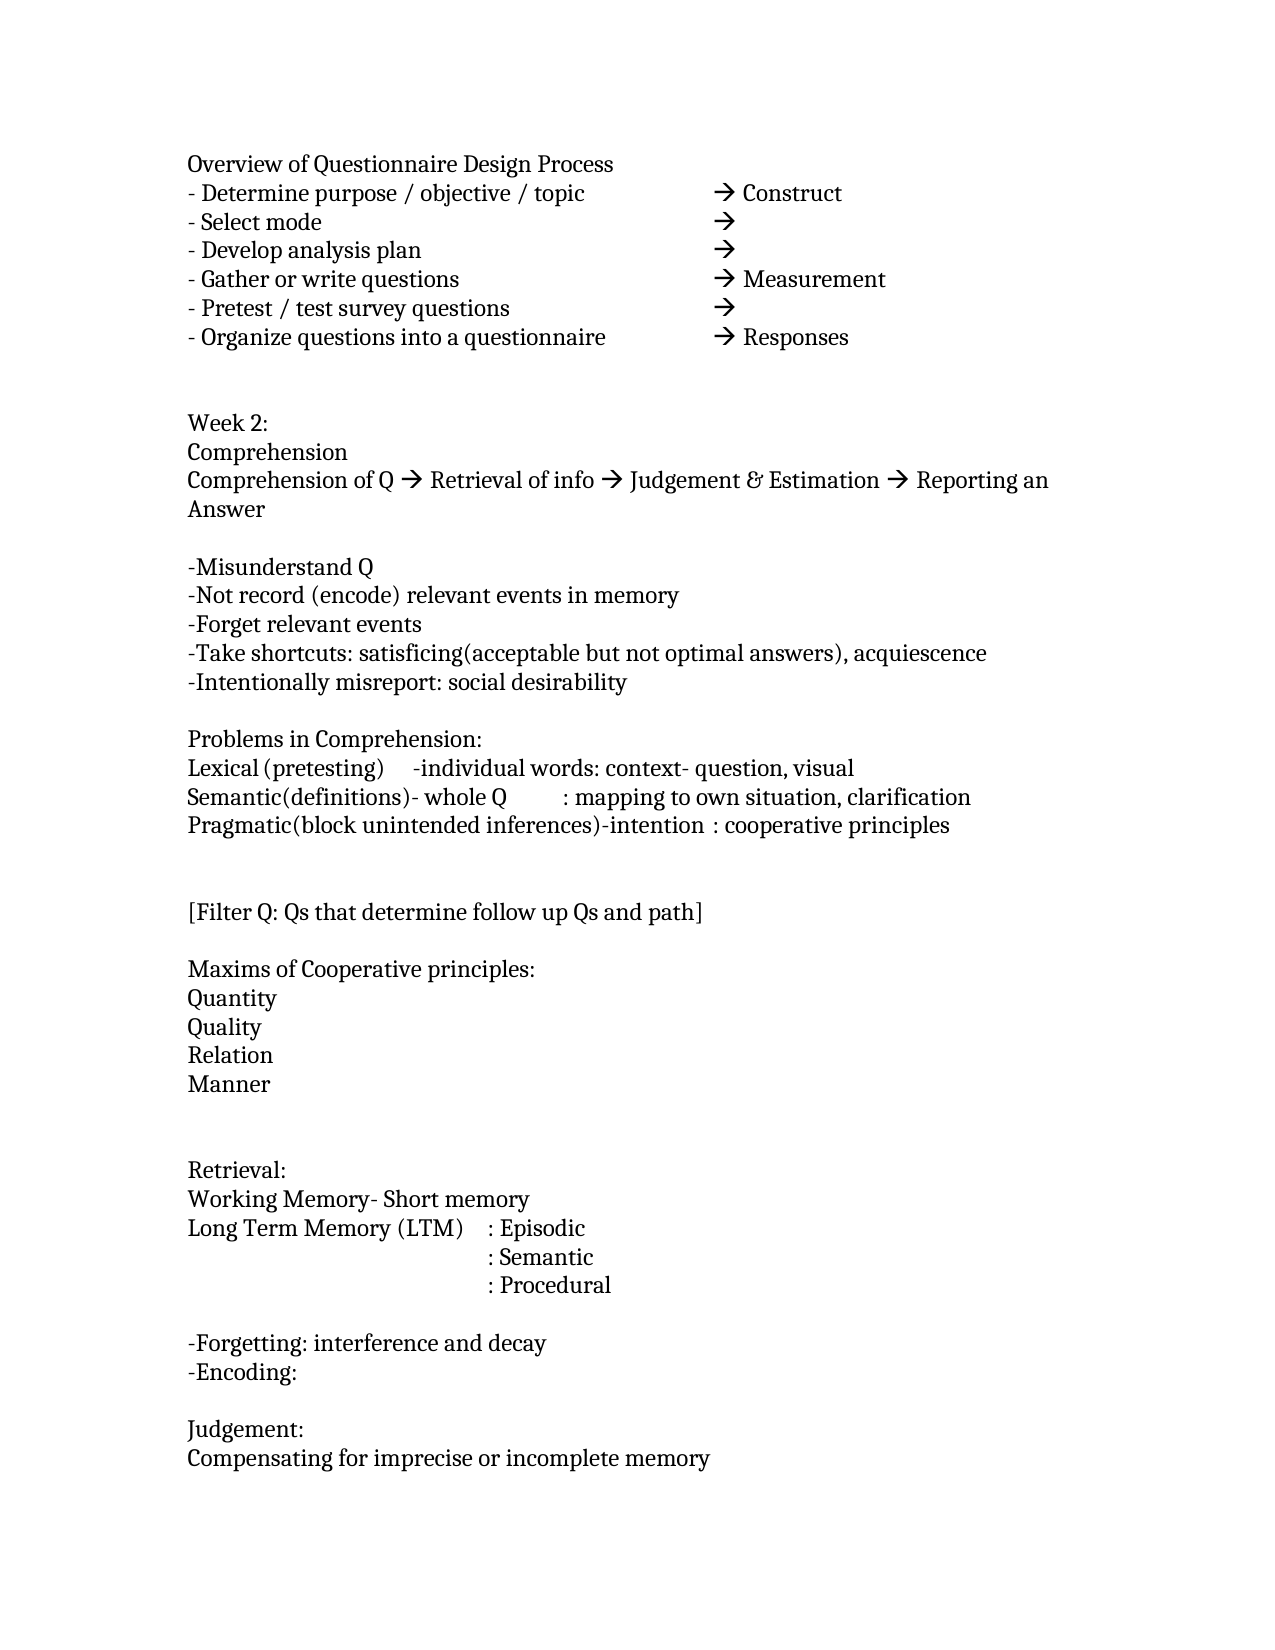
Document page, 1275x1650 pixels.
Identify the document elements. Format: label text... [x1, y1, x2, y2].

text Retrieval: [187, 1156, 1087, 1185]
text Week 2: [187, 409, 1087, 437]
text Working Memory- Short memory [187, 1185, 1087, 1214]
text -Forgetting: interference and decay [187, 1329, 1087, 1357]
text Judgement: [187, 1415, 1087, 1444]
text Problems in Comprehension: [187, 725, 1087, 754]
text -Misunderstand Q [187, 552, 1087, 581]
text - Select mode [187, 207, 1087, 236]
text Overview of Questionnaire Design Process [187, 150, 1087, 179]
text [Filter Q: Qs that determine follow up Qs and path] [187, 897, 1087, 926]
text -Take shortcuts: satisficing(acceptable but not optimal answers), acquiescence [187, 639, 1087, 667]
text -Encoding: [187, 1357, 1087, 1386]
text Quantity [187, 984, 1087, 1012]
text -Intentionally misreport: social desirability [187, 667, 1087, 696]
text Quality [187, 1012, 1087, 1041]
text Compensating for imprecise or incomplete memory [187, 1444, 1087, 1472]
text - Develop analysis plan [187, 236, 1087, 265]
text - Determine purpose / objective / topic Construct [187, 179, 1087, 207]
text Manner [187, 1070, 1087, 1099]
text : Procedural [187, 1271, 1087, 1300]
text Relation [187, 1041, 1087, 1070]
text Comprehension of Q Retrieval of info Judgement & Estimation Reporting an Answer [187, 466, 1087, 524]
text Maxims of Cooperative principles: [187, 955, 1087, 984]
text Pragmatic(block unintended inferences)-intention : cooperative principles [187, 811, 1087, 840]
text -Not record (encode) relevant events in memory [187, 581, 1087, 610]
text -Forget relevant events [187, 610, 1087, 639]
text : Semantic [187, 1242, 1087, 1271]
text - Pretest / test survey questions [187, 294, 1087, 322]
text - Organize questions into a questionnaire Responses [187, 322, 1087, 351]
text Comprehension [187, 437, 1087, 466]
text Semantic(definitions)- whole Q : mapping to own situation, clarification [187, 782, 1087, 811]
text Lexical (pretesting) -individual words: context- question, visual [187, 754, 1087, 782]
text - Gather or write questions Measurement [187, 265, 1087, 294]
text Long Term Memory (LTM) : Episodic [187, 1214, 1087, 1242]
